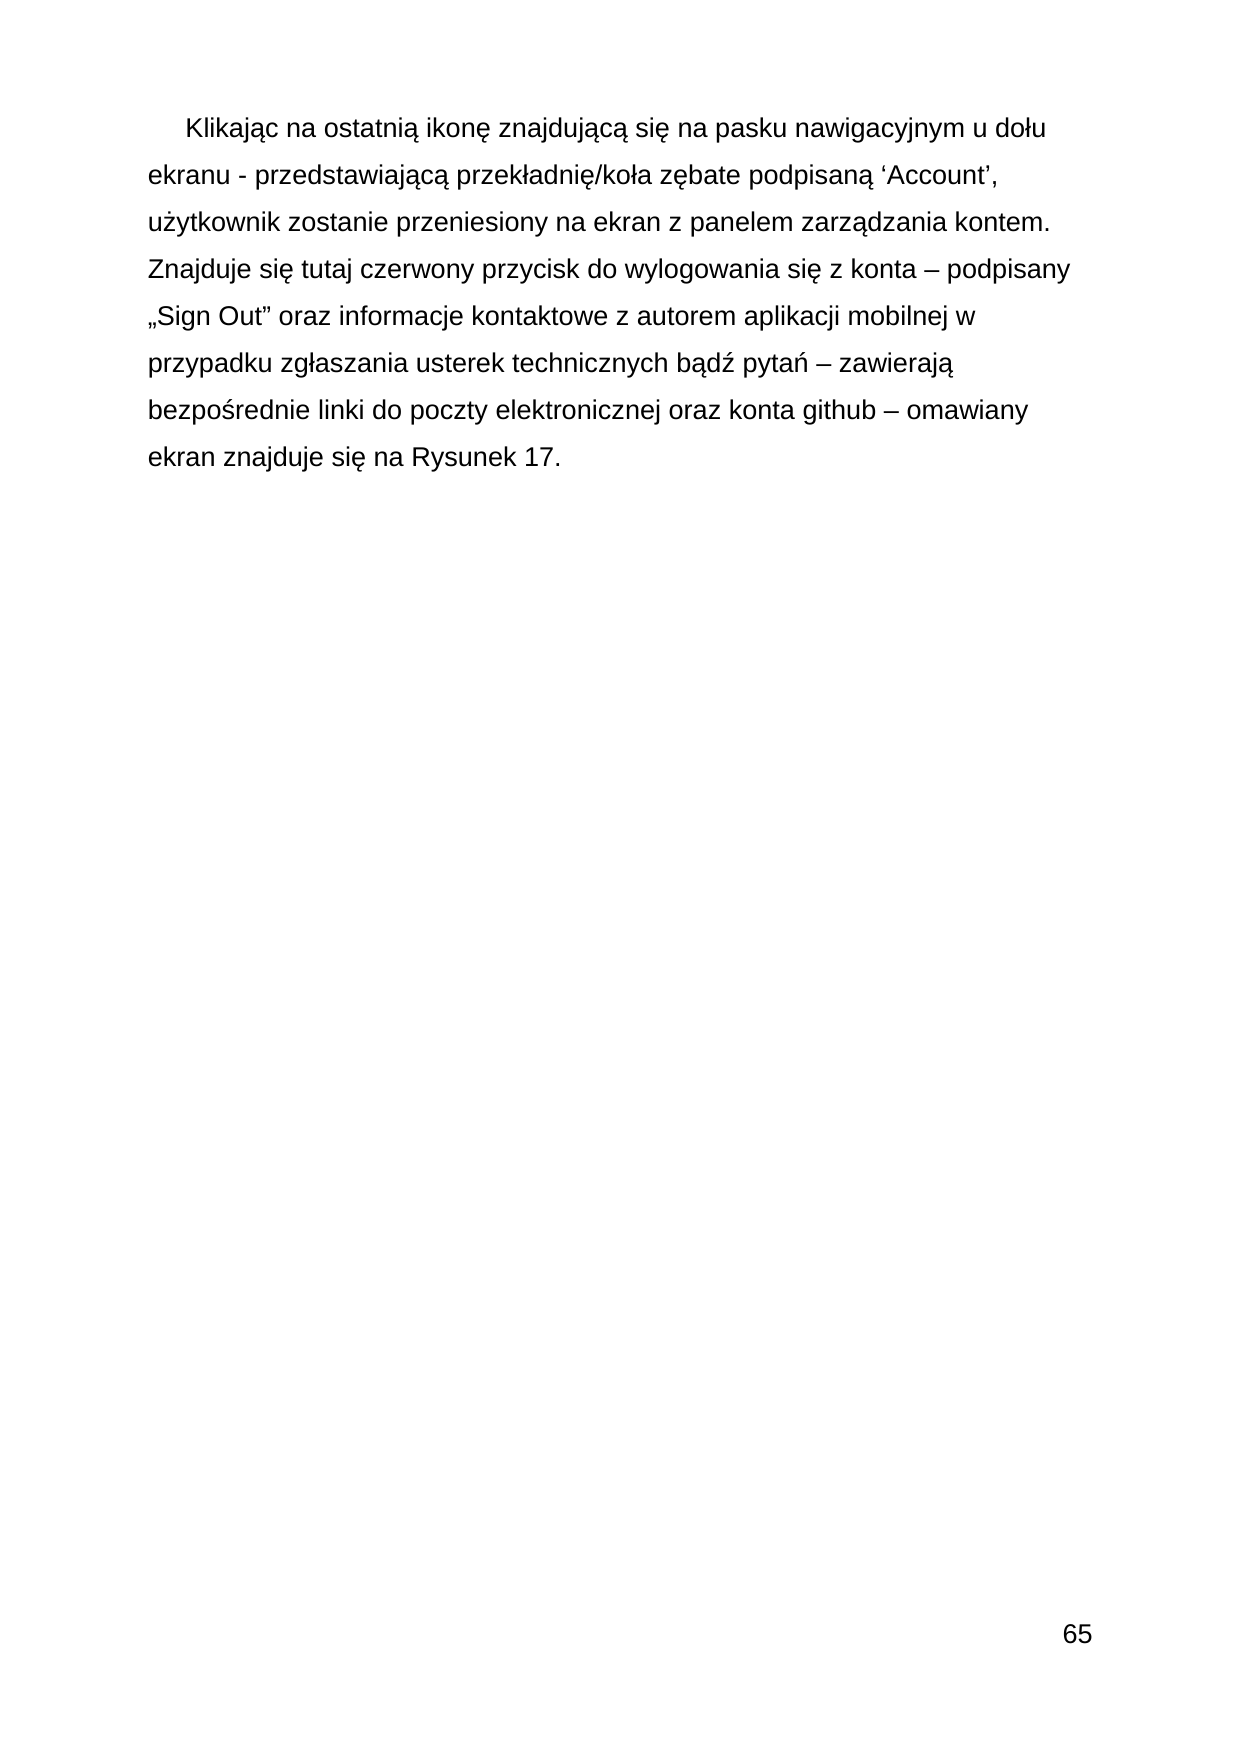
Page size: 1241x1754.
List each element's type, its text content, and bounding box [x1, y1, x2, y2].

text Klikając na ostatnią ikonę znajdującą się na pasku nawigacyjnym u dołu ekranu - przedstawiającą przekładnię/koła zębate podpisaną ‘Account’, użytkownik zostanie przeniesiony na ekran z panelem zarządzania kontem. Znajduje się tutaj czerwony przycisk do wylogowania się z konta – podpisany „Sign Out” oraz informacje kontaktowe z autorem aplikacji mobilnej w przypadku zgłaszania usterek technicznych bądź pytań – zawierają bezpośrednie linki do poczty elektronicznej oraz konta github – omawiany ekran znajduje się na Rysunek 17. [148, 112, 1092, 472]
